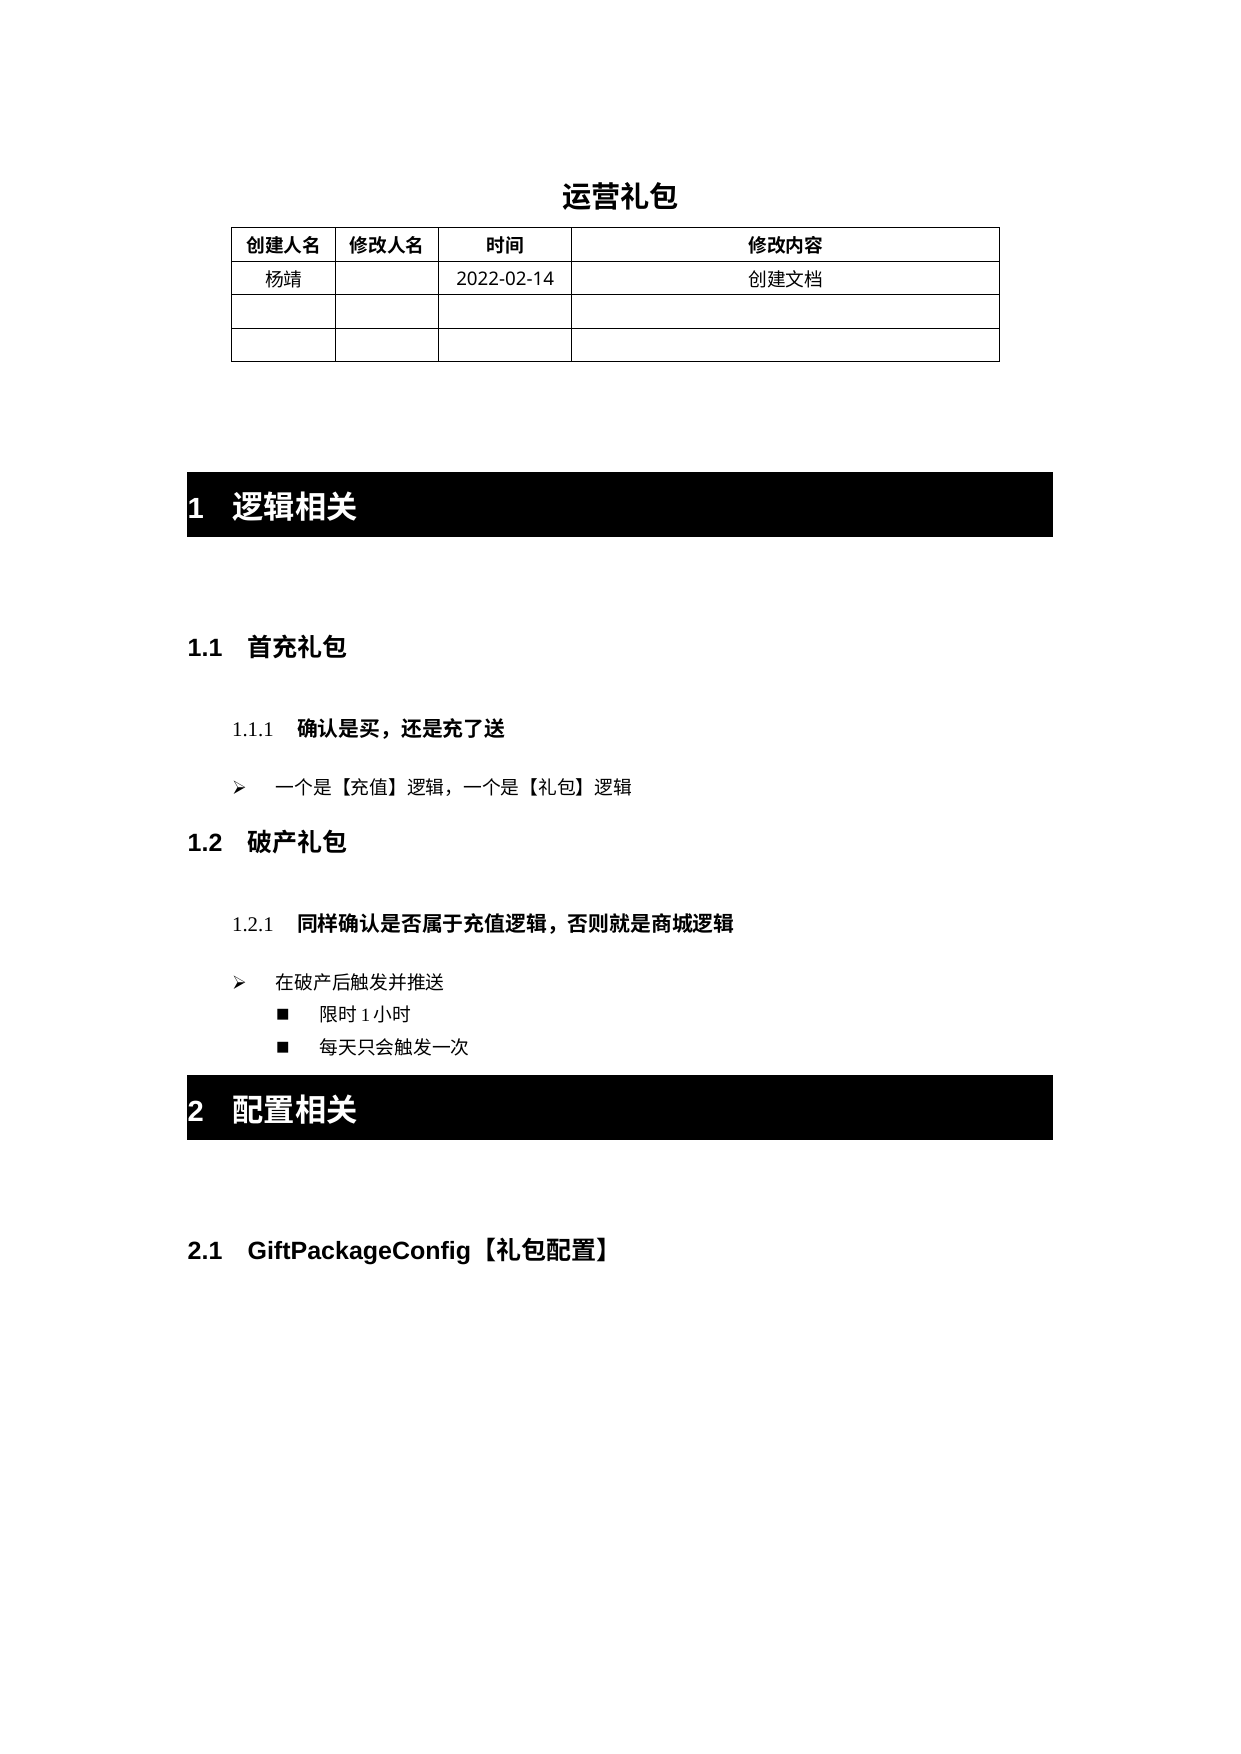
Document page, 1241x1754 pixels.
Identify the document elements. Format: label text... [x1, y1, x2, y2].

table_cell [336, 262, 438, 294]
table_header 时间 [439, 228, 571, 261]
table_cell 杨靖 [232, 262, 335, 294]
table_cell [336, 295, 438, 328]
subtitle 配置相关 [187, 1075, 1053, 1140]
table_header 创建人名 [232, 228, 335, 261]
subtitle 同样确认是否属于充值逻辑，否则就是商城逻辑 [232, 906, 1053, 939]
table_cell [572, 329, 999, 361]
table_cell [572, 295, 999, 328]
list 限时1小时 [276, 997, 1053, 1030]
table_cell [439, 295, 571, 328]
table_cell [336, 329, 438, 361]
table_cell [232, 329, 335, 361]
table_header 修改内容 [572, 228, 999, 261]
list 在破产后触发并推送 [232, 965, 1053, 997]
table_header 修改人名 [336, 228, 438, 261]
text 运营礼包 [187, 162, 1053, 227]
subtitle 逻辑相关 [187, 472, 1053, 537]
table_cell 2022-02-14 [439, 262, 571, 294]
table_cell [232, 295, 335, 328]
subtitle 首充礼包 [187, 613, 1053, 678]
table_cell [439, 329, 571, 361]
subtitle 确认是买，还是充了送 [232, 711, 1053, 743]
table_cell 创建文档 [572, 262, 999, 294]
subtitle 破产礼包 [187, 808, 1053, 873]
subtitle GiftPackageConfig【礼包配置】 [187, 1216, 1053, 1281]
list 一个是【充值】逻辑，一个是【礼包】逻辑 [232, 770, 1053, 802]
list 每天只会触发一次 [276, 1030, 1053, 1062]
